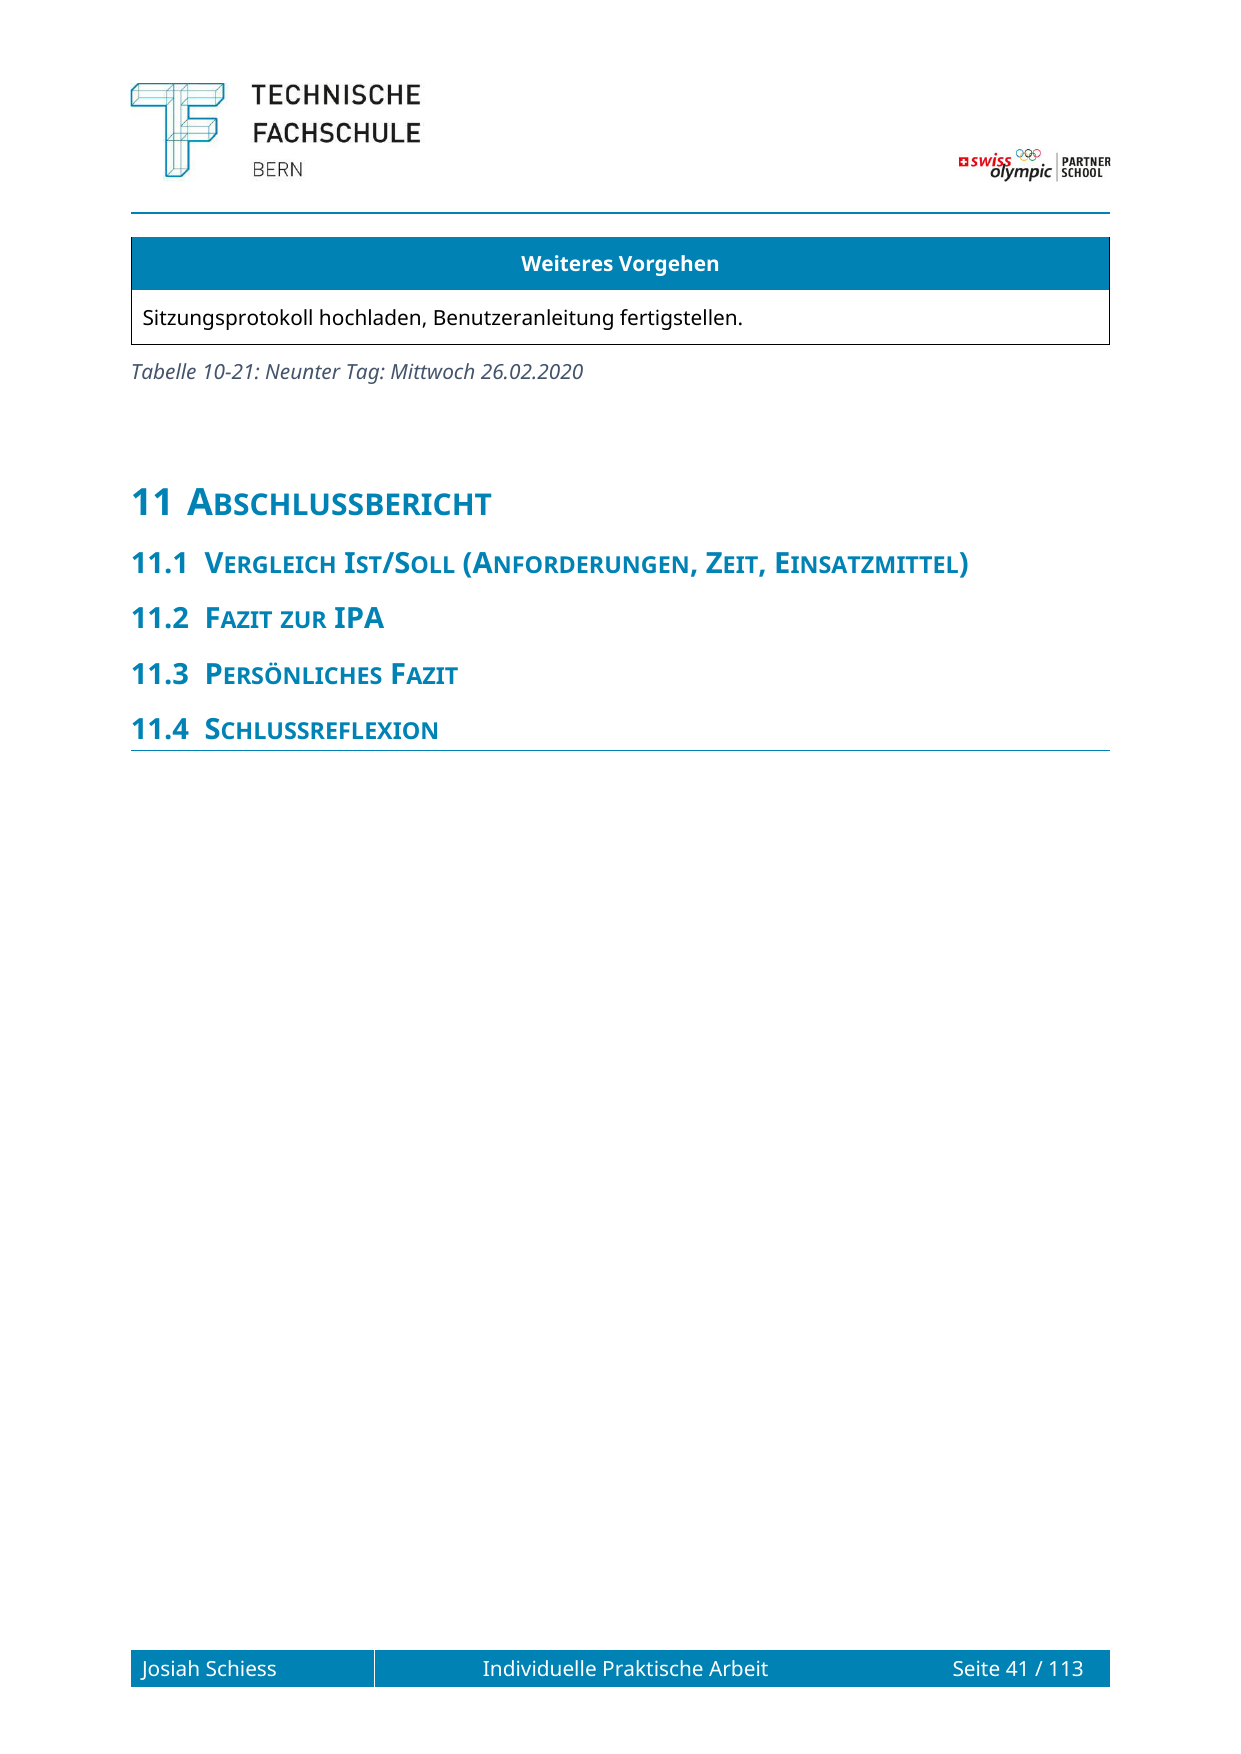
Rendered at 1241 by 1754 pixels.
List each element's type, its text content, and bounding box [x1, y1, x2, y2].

table_cell Weiteres Vorgehen [132, 237, 1109, 290]
subtitle Schlussreflexion [131, 708, 1110, 750]
subtitle Persönliches Fazit [131, 653, 1110, 693]
subtitle Abschlussbericht [131, 475, 1110, 526]
table_cell Sitzungsprotokoll hochladen, Benutzeranleitung fertigstellen. [132, 290, 1109, 344]
subtitle Vergleich Ist/Soll (Anforderungen, Zeit, Einsatzmittel) [131, 542, 1110, 582]
picture [130, 83, 1111, 210]
subtitle Fazit zur IPA [131, 598, 1110, 637]
